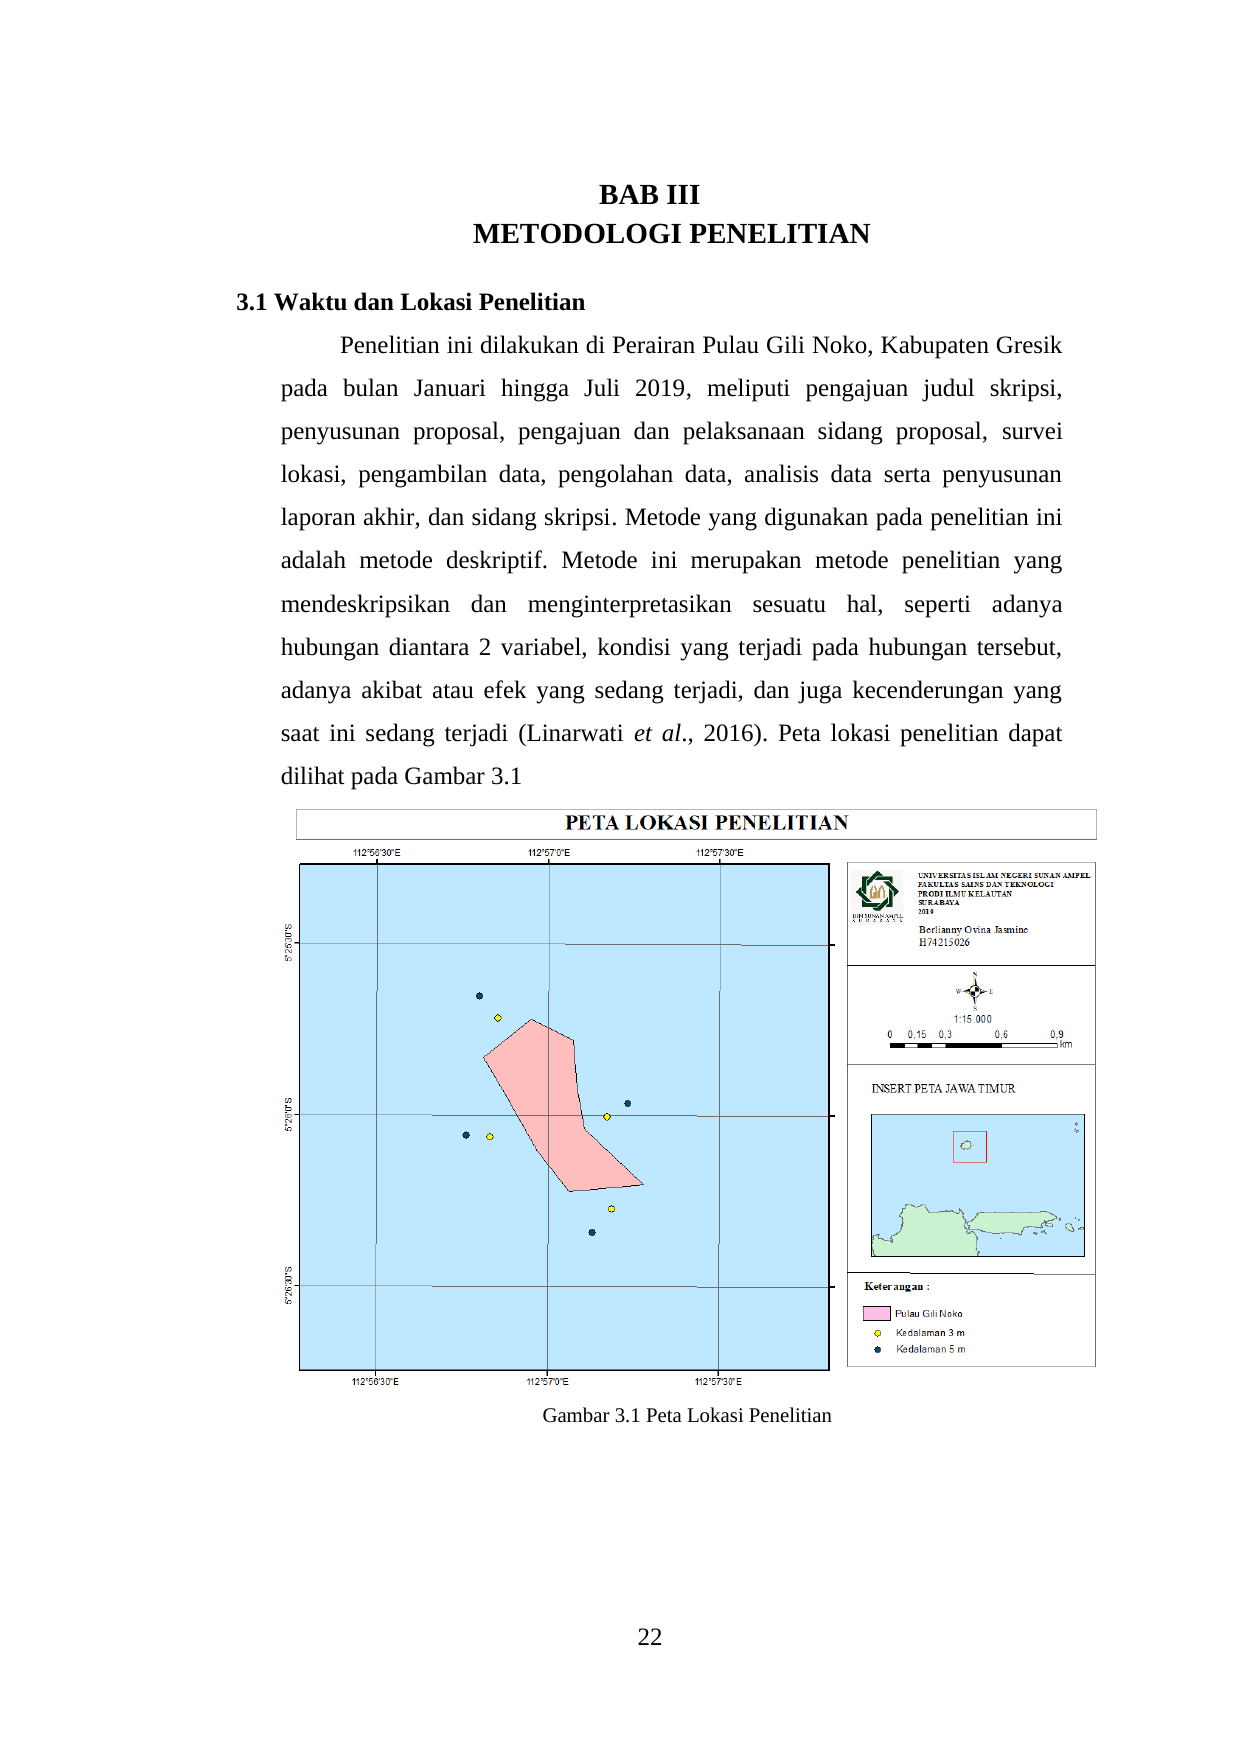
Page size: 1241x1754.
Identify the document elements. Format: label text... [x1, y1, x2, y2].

subtitle 3.1 Waktu dan Lokasi Penelitian [236, 287, 1063, 316]
subtitle BAB III [236, 177, 1063, 211]
picture [280, 804, 1108, 1389]
text Penelitian ini dilakukan di Perairan Pulau Gili Noko, Kabupaten Gresik pada bulan Januari hingga Juli 2019, meliputi pengajuan judul skripsi, penyusunan proposal, pengajuan dan pelaksanaan sidang proposal, survei lokasi, pengambilan data, pengolahan data, analisis data serta penyusunan laporan akhir, dan sidang skripsi. Metode yang digunakan pada penelitian ini adalah metode deskriptif. Metode ini merupakan metode penelitian yang mendeskripsikan dan menginterpretasikan sesuatu hal, seperti adanya hubungan diantara 2 variabel, kondisi yang terjadi pada hubungan tersebut, adanya akibat atau efek yang sedang terjadi, dan juga kecenderungan yang saat ini sedang terjadi (Linarwati et al., 2016). Peta lokasi penelitian dapat dilihat pada Gambar 3.1 [281, 330, 1063, 790]
text METODOLOGI PENELITIAN [281, 216, 1063, 249]
text Gambar 3.1 Peta Lokasi Penelitian [311, 1403, 1063, 1427]
